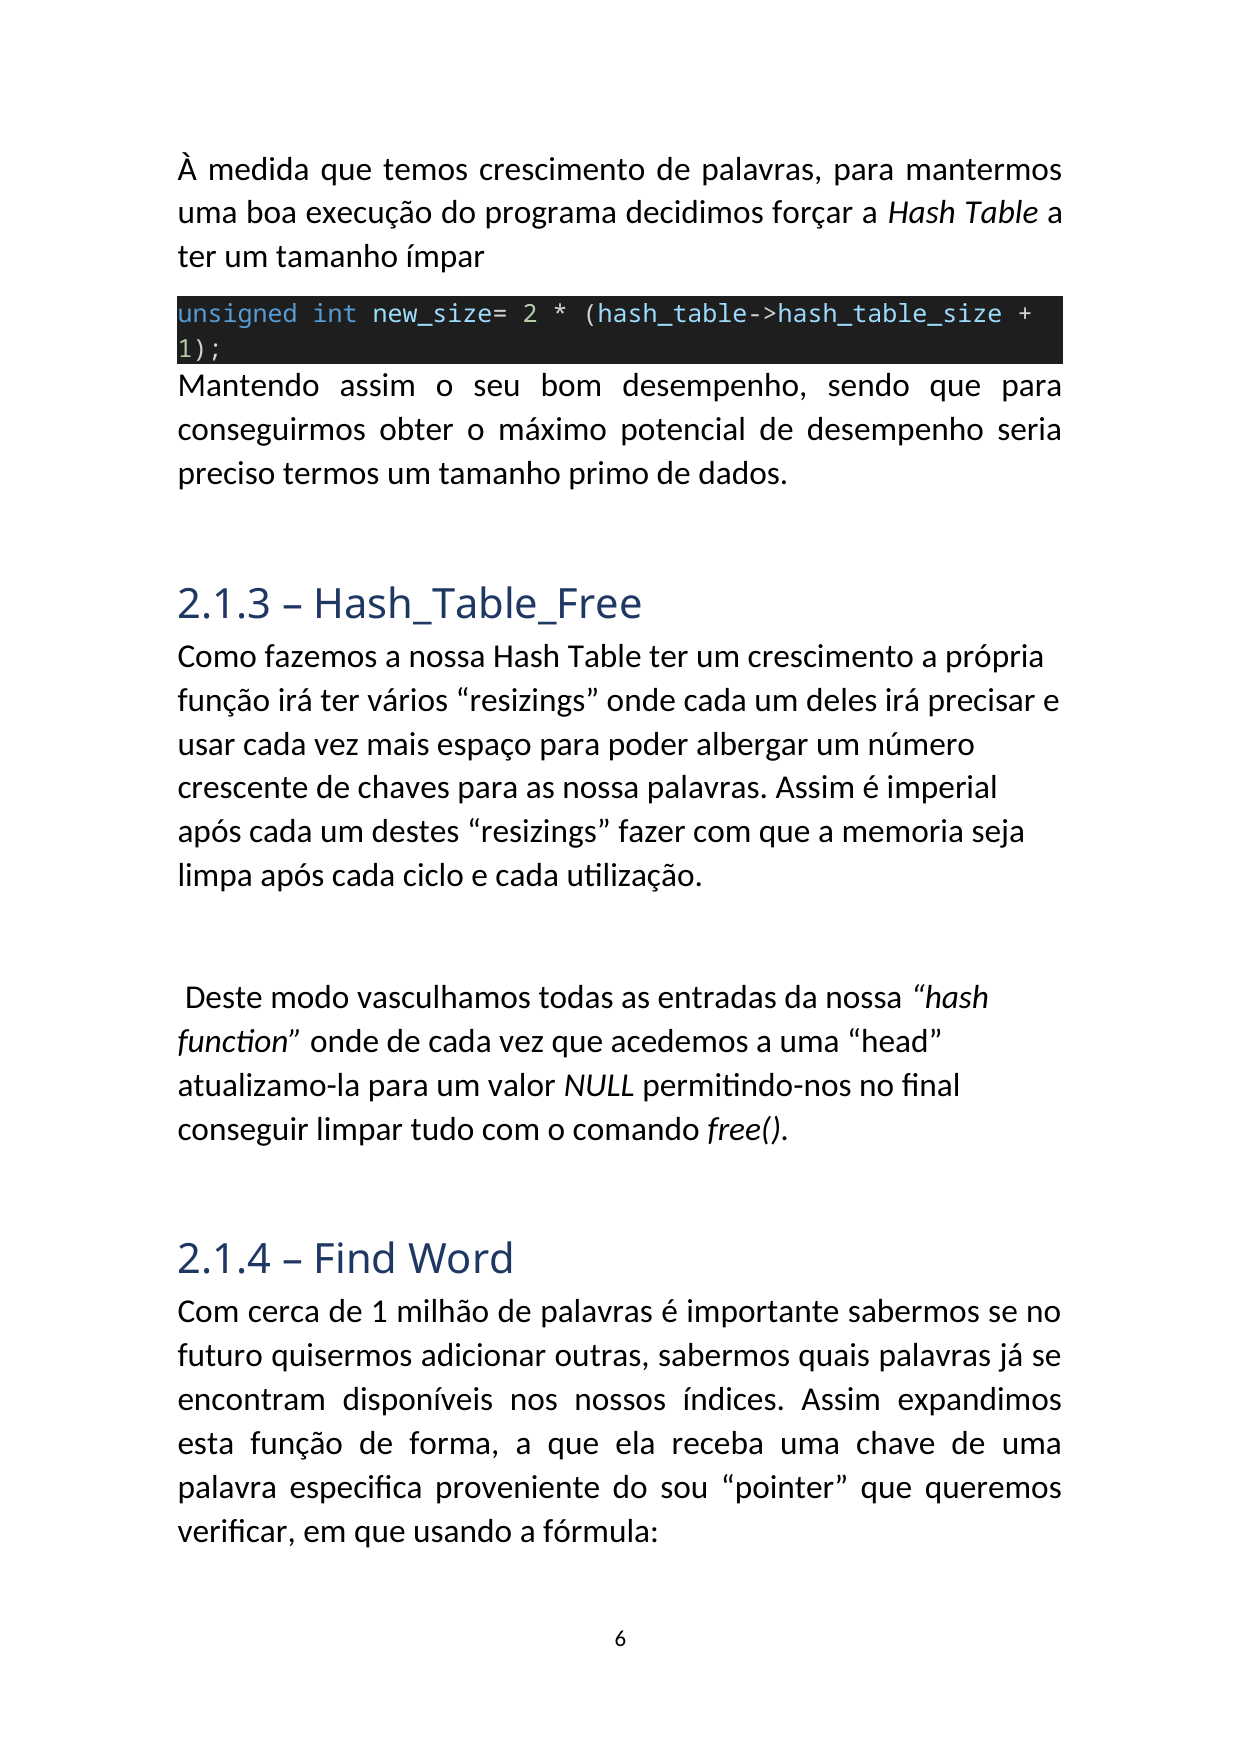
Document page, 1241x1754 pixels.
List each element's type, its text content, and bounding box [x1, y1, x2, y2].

subtitle 2.1.4 – Find Word [177, 1229, 1063, 1286]
text Deste modo vasculhamos todas as entradas da nossa “hash function” onde de cada vez que acedemos a uma “head” atualizamo-la para um valor NULL permitindo-nos no final conseguir limpar tudo com o comando free(). [177, 976, 1063, 1148]
text Como fazemos a nossa Hash Table ter um crescimento a própria função irá ter vários “resizings” onde cada um deles irá precisar e usar cada vez mais espaço para poder albergar um número crescente de chaves para as nossa palavras. Assim é imperial após cada um destes “resizings” fazer com que a memoria seja limpa após cada ciclo e cada utilização. [177, 635, 1063, 895]
text Com cerca de 1 milhão de palavras é importante sabermos se no futuro quisermos adicionar outras, sabermos quais palavras já se encontram disponíveis nos nossos índices. Assim expandimos esta função de forma, a que ela receba uma chave de uma palavra especifica proveniente do sou “pointer” que queremos verificar, em que usando a fórmula: [177, 1290, 1063, 1551]
subtitle 2.1.3 – Hash_Table_Free [177, 573, 1063, 630]
text unsigned int new_size= 2 * (hash_table->hash_table_size + 1); [177, 296, 1063, 364]
text À medida que temos crescimento de palavras, para mantermos uma boa execução do programa decidimos forçar a Hash Table a ter um tamanho ímpar [177, 148, 1063, 276]
text Mantendo assim o seu bom desempenho, sendo que para conseguirmos obter o máximo potencial de desempenho seria preciso termos um tamanho primo de dados. [177, 364, 1063, 493]
